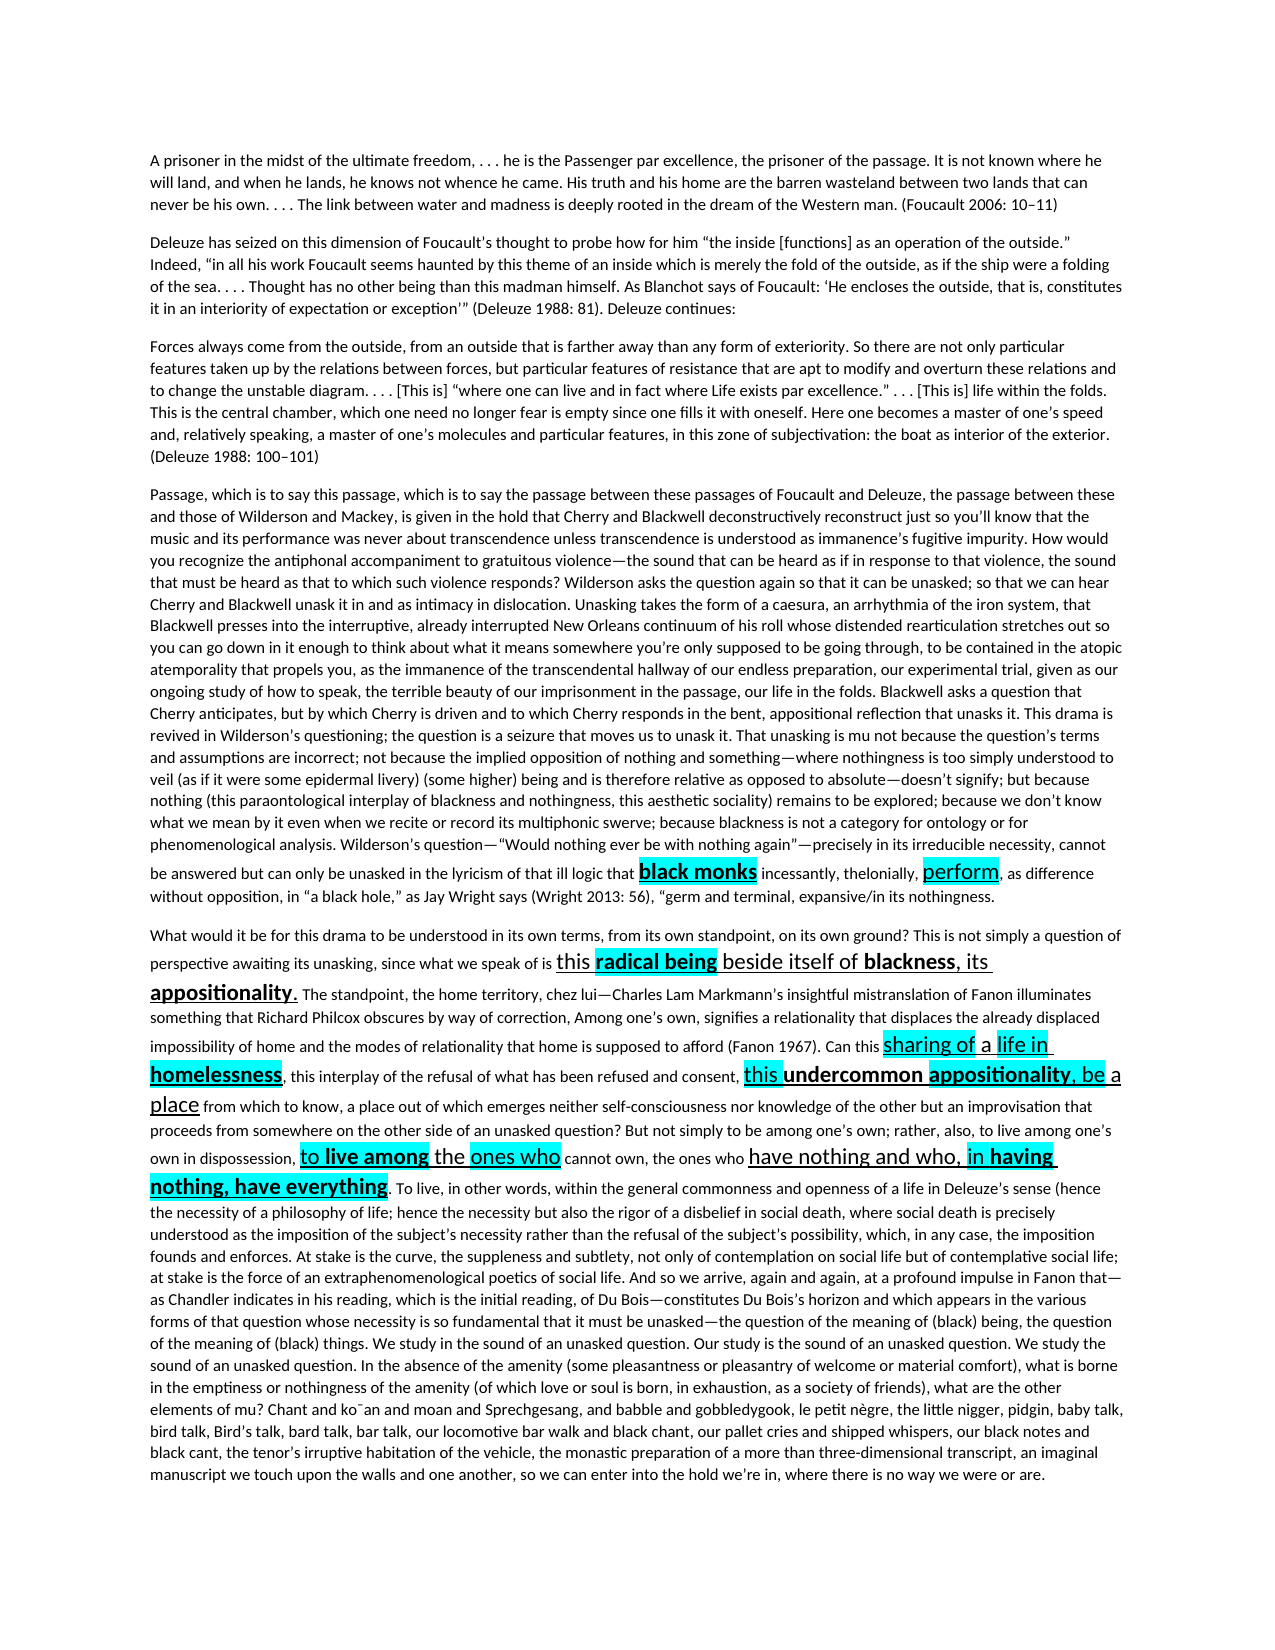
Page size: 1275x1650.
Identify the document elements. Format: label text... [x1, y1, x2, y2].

text Deleuze has seized on this dimension of Foucault’s thought to probe how for him “the inside [functions] as an operation of the outside.” Indeed, “in all his work Foucault seems haunted by this theme of an inside which is merely the fold of the outside, as if the ship were a folding of the sea. . . . Thought has no other being than this madman himself. As Blanchot says of Foucault: ‘He encloses the outside, that is, constitutes it in an interiority of expectation or exception’” (Deleuze 1988: 81). Deleuze continues: [150, 232, 1125, 318]
text A prisoner in the midst of the ultimate freedom, . . . he is the Passenger par excellence, the prisoner of the passage. It is not known where he will land, and when he lands, he knows not whence he came. His truth and his home are the barren wasteland between two lands that can never be his own. . . . The link between water and madness is deeply rooted in the dream of the Western man. (Foucault 2006: 10–11) [150, 150, 1125, 214]
text What would it be for this drama to be understood in its own terms, from its own standpoint, on its own ground? This is not simply a question of perspective awaiting its unasking, since what we speak of is this radical being beside itself of blackness, its appositionality. The standpoint, the home territory, chez lui—Charles Lam Markmann’s insightful mistranslation of Fanon illuminates something that Richard Philcox obscures by way of correction, Among one’s own, signifies a relationality that displaces the already displaced impossibility of home and the modes of relationality that home is supposed to afford (Fanon 1967). Can this sharing of a life in homelessness, this interplay of the refusal of what has been refused and consent, this undercommon appositionality, be a place from which to know, a place out of which emerges neither self-consciousness nor knowledge of the other but an improvisation that proceeds from somewhere on the other side of an unasked question? But not simply to be among one’s own; rather, also, to live among one’s own in dispossession, to live among the ones who cannot own, the ones who have nothing and who, in having nothing, have everything. To live, in other words, within the general commonness and openness of a life in Deleuze’s sense (hence the necessity of a philosophy of life; hence the necessity but also the rigor of a disbelief in social death, where social death is precisely understood as the imposition of the subject’s necessity rather than the refusal of the subject’s possibility, which, in any case, the imposition founds and enforces. At stake is the curve, the suppleness and subtlety, not only of contemplation on social life but of contemplative social life; at stake is the force of an extraphenomenological poetics of social life. And so we arrive, again and again, at a profound impulse in Fanon that—as Chandler indicates in his reading, which is the initial reading, of Du Bois—constitutes Du Bois’s horizon and which appears in the various forms of that question whose necessity is so fundamental that it must be unasked—the question of the meaning of (black) being, the question of the meaning of (black) things. We study in the sound of an unasked question. Our study is the sound of an unasked question. We study the sound of an unasked question. In the absence of the amenity (some pleasantness or pleasantry of welcome or material comfort), what is borne in the emptiness or nothingness of the amenity (of which love or soul is born, in exhaustion, as a society of friends), what are the other elements of mu? Chant and ko¯an and moan and Sprechgesang, and babble and gobbledygook, le petit nègre, the little nigger, pidgin, baby talk, bird talk, Bird’s talk, bard talk, bar talk, our locomotive bar walk and black chant, our pallet cries and shipped whispers, our black notes and black cant, the tenor’s irruptive habitation of the vehicle, the monastic preparation of a more than three-dimensional transcript, an imaginal manuscript we touch upon the walls and one another, so we can enter into the hold we’re in, where there is no way we were or are. [150, 925, 1125, 1485]
text Forces always come from the outside, from an outside that is farther away than any form of exteriority. So there are not only particular features taken up by the relations between forces, but particular features of resistance that are apt to modify and overturn these relations and to change the unstable diagram. . . . [This is] “where one can live and in fact where Life exists par excellence.” . . . [This is] life within the folds. This is the central chamber, which one need no longer fear is empty since one fills it with oneself. Here one becomes a master of one’s speed and, relatively speaking, a master of one’s molecules and particular features, in this zone of subjectivation: the boat as interior of the exterior. (Deleuze 1988: 100–101) [150, 336, 1125, 466]
text Passage, which is to say this passage, which is to say the passage between these passages of Foucault and Deleuze, the passage between these and those of Wilderson and Mackey, is given in the hold that Cherry and Blackwell deconstructively reconstruct just so you’ll know that the music and its performance was never about transcendence unless transcendence is understood as immanence’s fugitive impurity. How would you recognize the antiphonal accompaniment to gratuitous violence—the sound that can be heard as if in response to that violence, the sound that must be heard as that to which such violence responds? Wilderson asks the question again so that it can be unasked; so that we can hear Cherry and Blackwell unask it in and as intimacy in dislocation. Unasking takes the form of a caesura, an arrhythmia of the iron system, that Blackwell presses into the interruptive, already interrupted New Orleans continuum of his roll whose distended rearticulation stretches out so you can go down in it enough to think about what it means somewhere you’re only supposed to be going through, to be contained in the atopic atemporality that propels you, as the immanence of the transcendental hallway of our endless preparation, our experimental trial, given as our ongoing study of how to speak, the terrible beauty of our imprisonment in the passage, our life in the folds. Blackwell asks a question that Cherry anticipates, but by which Cherry is driven and to which Cherry responds in the bent, appositional reflection that unasks it. This drama is revived in Wilderson’s questioning; the question is a seizure that moves us to unask it. That unasking is mu not because the question’s terms and assumptions are incorrect; not because the implied opposition of nothing and something—where nothingness is too simply understood to veil (as if it were some epidermal livery) (some higher) being and is therefore relative as opposed to absolute—doesn’t signify; but because nothing (this paraontological interplay of blackness and nothingness, this aesthetic sociality) remains to be explored; because we don’t know what we mean by it even when we recite or record its multiphonic swerve; because blackness is not a category for ontology or for phenomenological analysis. Wilderson’s question—“Would nothing ever be with nothing again”—precisely in its irreducible necessity, cannot be answered but can only be unasked in the lyricism of that ill logic that black monks incessantly, thelonially, perform, as difference without opposition, in “a black hole,” as Jay Wright says (Wright 2013: 56), “germ and terminal, expansive/in its nothingness. [150, 484, 1125, 907]
